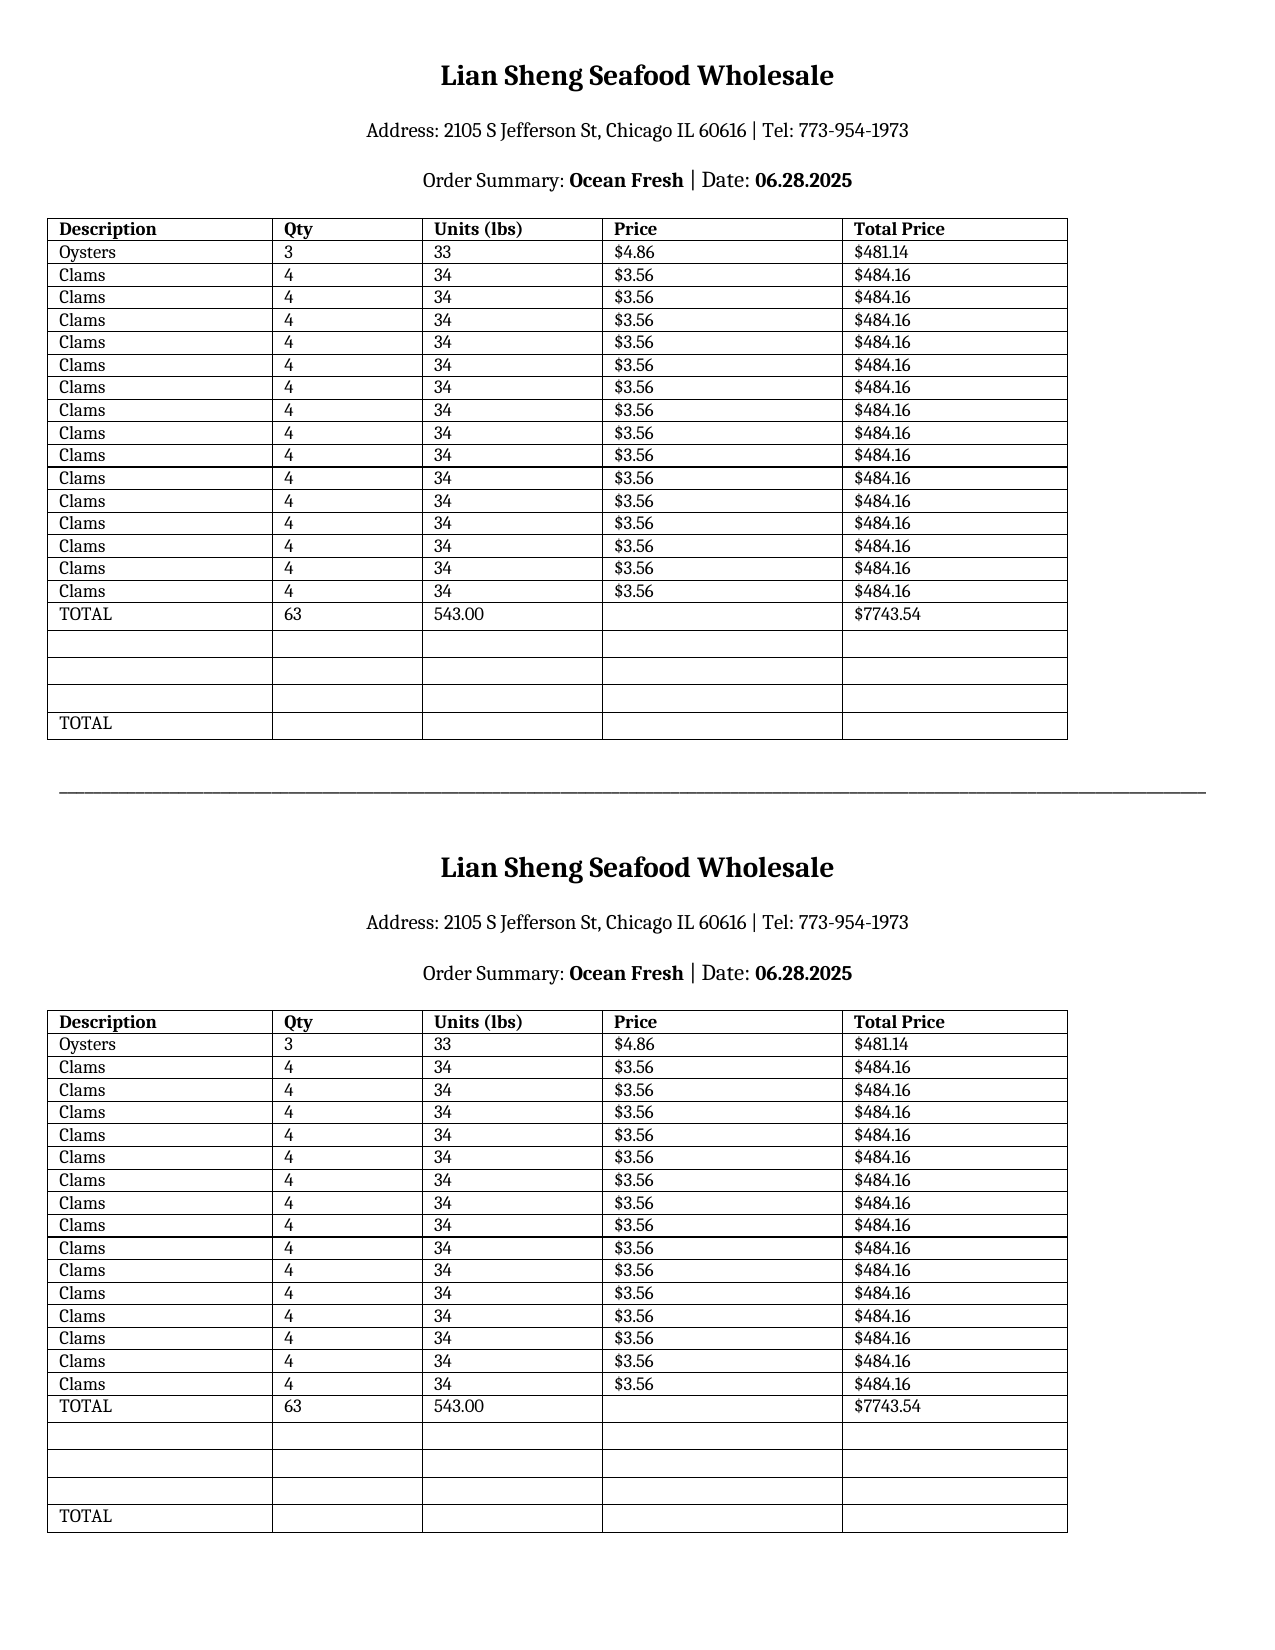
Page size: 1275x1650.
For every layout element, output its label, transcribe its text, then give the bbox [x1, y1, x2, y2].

table_cell $484.16 [843, 332, 1067, 353]
table_cell $484.16 [843, 535, 1067, 557]
table_cell 4 [273, 377, 422, 399]
table_cell [48, 1478, 272, 1504]
table_cell Clams [48, 355, 272, 376]
table_cell 33 [423, 1034, 602, 1056]
table_cell [273, 1478, 422, 1504]
table_cell 34 [423, 1350, 602, 1372]
table_cell $484.16 [843, 490, 1067, 512]
table_cell [273, 631, 422, 657]
table_cell [603, 1450, 842, 1477]
table_cell $3.56 [603, 1057, 842, 1078]
table_cell $484.16 [843, 1283, 1067, 1304]
table_header Units (lbs) [423, 1011, 602, 1033]
table_cell 4 [273, 1350, 422, 1372]
table_cell [603, 658, 842, 684]
table_cell Clams [48, 490, 272, 512]
table_cell [48, 1423, 272, 1449]
table_cell 4 [273, 287, 422, 308]
table_cell 34 [423, 1260, 602, 1282]
table_cell $4.86 [603, 1034, 842, 1056]
table_cell $3.56 [603, 1170, 842, 1191]
table_cell $484.16 [843, 355, 1067, 376]
text Order Summary: Ocean Fresh | Date: 06.28.2025 [59, 167, 1216, 193]
table_cell 34 [423, 1215, 602, 1236]
table_cell $3.56 [603, 1124, 842, 1146]
table_cell 34 [423, 1147, 602, 1168]
table_cell TOTAL [48, 1396, 272, 1422]
table_cell 543.00 [423, 1396, 602, 1422]
text Address: 2105 S Jefferson St, Chicago IL 60616 | Tel: 773-954-1973 [59, 911, 1216, 935]
table_cell 4 [273, 1215, 422, 1236]
table_cell 4 [273, 332, 422, 353]
table_cell [273, 1450, 422, 1477]
table_cell [48, 685, 272, 712]
table_cell 4 [273, 468, 422, 489]
table_cell 4 [273, 558, 422, 579]
table_cell Clams [48, 1238, 272, 1259]
table_cell [273, 1423, 422, 1449]
table_cell Clams [48, 1079, 272, 1101]
table_cell 4 [273, 535, 422, 557]
table_cell $484.16 [843, 1260, 1067, 1282]
table_cell $484.16 [843, 558, 1067, 579]
table_cell [423, 631, 602, 657]
table_cell 4 [273, 490, 422, 512]
table_cell $3.56 [603, 400, 842, 421]
table_cell 34 [423, 558, 602, 579]
text Order Summary: Ocean Fresh | Date: 06.28.2025 [59, 959, 1216, 986]
table_cell [843, 1478, 1067, 1504]
table_cell 34 [423, 468, 602, 489]
table_cell $3.56 [603, 355, 842, 376]
table_cell $481.14 [843, 1034, 1067, 1056]
table_cell 63 [273, 603, 422, 629]
table_cell 34 [423, 332, 602, 353]
table_cell $3.56 [603, 535, 842, 557]
table_header Qty [273, 219, 422, 240]
table_cell $3.56 [603, 1238, 842, 1259]
text Lian Sheng Seafood Wholesale [59, 852, 1216, 885]
table_cell [603, 1505, 842, 1532]
table_cell 34 [423, 1124, 602, 1146]
table_header Price [603, 1011, 842, 1033]
table_cell $3.56 [603, 1328, 842, 1349]
table_cell Clams [48, 535, 272, 557]
table_cell $484.16 [843, 1147, 1067, 1168]
table_cell $3.56 [603, 1079, 842, 1101]
table_cell 34 [423, 1170, 602, 1191]
table_cell Clams [48, 1147, 272, 1168]
table_cell 34 [423, 581, 602, 602]
table_cell 34 [423, 1057, 602, 1078]
table_cell $484.16 [843, 445, 1067, 466]
table_cell $484.16 [843, 1328, 1067, 1349]
table_cell 34 [423, 287, 602, 308]
table_cell Clams [48, 309, 272, 331]
table_cell $484.16 [843, 377, 1067, 399]
table_cell Oysters [48, 1034, 272, 1056]
text Lian Sheng Seafood Wholesale [59, 59, 1216, 93]
table_cell $3.56 [603, 513, 842, 534]
table_cell [843, 1505, 1067, 1532]
table_cell $3.56 [603, 490, 842, 512]
table_cell $481.14 [843, 241, 1067, 263]
table_cell 34 [423, 1305, 602, 1327]
table_cell 4 [273, 1260, 422, 1282]
table_cell 4 [273, 1079, 422, 1101]
table_cell Clams [48, 581, 272, 602]
table_cell [48, 1450, 272, 1477]
table_cell $484.16 [843, 1124, 1067, 1146]
table_cell [603, 685, 842, 712]
table_cell $484.16 [843, 1170, 1067, 1191]
table_cell $3.56 [603, 1283, 842, 1304]
table_cell 4 [273, 445, 422, 466]
table_cell $3.56 [603, 445, 842, 466]
table_cell Clams [48, 332, 272, 353]
table_cell 63 [273, 1396, 422, 1422]
table_cell TOTAL [48, 603, 272, 629]
table_cell [603, 603, 842, 629]
table_cell $3.56 [603, 1192, 842, 1214]
table_cell 4 [273, 1373, 422, 1394]
table_cell 3 [273, 1034, 422, 1056]
table_cell $3.56 [603, 332, 842, 353]
table_cell $3.56 [603, 422, 842, 444]
table_cell 3 [273, 241, 422, 263]
table_cell [273, 713, 422, 739]
table_cell 4 [273, 1283, 422, 1304]
table_cell $484.16 [843, 400, 1067, 421]
table_cell 34 [423, 1079, 602, 1101]
table_cell 34 [423, 1373, 602, 1394]
table_cell $3.56 [603, 287, 842, 308]
table_cell [843, 713, 1067, 739]
table_cell [603, 1396, 842, 1422]
table_cell Clams [48, 1124, 272, 1146]
table_cell Clams [48, 1102, 272, 1123]
table_cell $484.16 [843, 309, 1067, 331]
table_cell $484.16 [843, 264, 1067, 286]
table_cell $484.16 [843, 1057, 1067, 1078]
table_cell 34 [423, 422, 602, 444]
table_cell 34 [423, 513, 602, 534]
table_cell [603, 1478, 842, 1504]
table_cell $484.16 [843, 581, 1067, 602]
table_cell Clams [48, 400, 272, 421]
table_cell 4 [273, 1305, 422, 1327]
table_header Price [603, 219, 842, 240]
table_cell 34 [423, 264, 602, 286]
table_cell $3.56 [603, 1260, 842, 1282]
table_cell Clams [48, 422, 272, 444]
table_cell $484.16 [843, 1305, 1067, 1327]
table_cell $484.16 [843, 468, 1067, 489]
table_cell Clams [48, 1305, 272, 1327]
table_cell TOTAL [48, 1505, 272, 1532]
table_cell 4 [273, 581, 422, 602]
table_cell Clams [48, 1373, 272, 1394]
table_cell 4 [273, 422, 422, 444]
table_cell [423, 685, 602, 712]
table_cell 4 [273, 1147, 422, 1168]
table_cell 4 [273, 1057, 422, 1078]
table_cell TOTAL [48, 713, 272, 739]
table_cell 34 [423, 1102, 602, 1123]
table_cell $3.56 [603, 1102, 842, 1123]
table_cell [273, 685, 422, 712]
table_cell [423, 1478, 602, 1504]
table_cell Clams [48, 1328, 272, 1349]
table_cell 4 [273, 1170, 422, 1191]
table_cell Clams [48, 1283, 272, 1304]
table_cell 34 [423, 445, 602, 466]
table_cell Clams [48, 1057, 272, 1078]
table_cell 4 [273, 1328, 422, 1349]
table_cell $484.16 [843, 1079, 1067, 1101]
table_cell 4 [273, 400, 422, 421]
table_header Units (lbs) [423, 219, 602, 240]
table_cell Clams [48, 1192, 272, 1214]
table_cell $484.16 [843, 1350, 1067, 1372]
table_cell [843, 1450, 1067, 1477]
table_cell Clams [48, 377, 272, 399]
table_cell 34 [423, 1238, 602, 1259]
table_cell 4 [273, 1238, 422, 1259]
table_cell Clams [48, 1215, 272, 1236]
table_cell $3.56 [603, 264, 842, 286]
table_header Total Price [843, 219, 1067, 240]
table_cell [48, 658, 272, 684]
text Address: 2105 S Jefferson St, Chicago IL 60616 | Tel: 773-954-1973 [59, 118, 1216, 142]
table_cell [843, 685, 1067, 712]
table_cell 34 [423, 309, 602, 331]
table_cell [843, 658, 1067, 684]
table_header Description [48, 1011, 272, 1033]
table_cell Clams [48, 1260, 272, 1282]
table_header Qty [273, 1011, 422, 1033]
table_cell $3.56 [603, 1147, 842, 1168]
table_cell Clams [48, 287, 272, 308]
table_cell $484.16 [843, 513, 1067, 534]
table_cell 34 [423, 535, 602, 557]
table_cell 34 [423, 400, 602, 421]
table_cell $484.16 [843, 1238, 1067, 1259]
table_cell $3.56 [603, 1215, 842, 1236]
table_cell $484.16 [843, 422, 1067, 444]
table_cell 4 [273, 309, 422, 331]
table_cell Clams [48, 1170, 272, 1191]
table_cell 4 [273, 1102, 422, 1123]
table_cell $484.16 [843, 1102, 1067, 1123]
table_cell $3.56 [603, 468, 842, 489]
table_cell [603, 1423, 842, 1449]
table_cell Clams [48, 264, 272, 286]
table_cell Clams [48, 1350, 272, 1372]
table_cell 34 [423, 1283, 602, 1304]
table_cell 34 [423, 355, 602, 376]
table_cell [603, 713, 842, 739]
table_cell [423, 1505, 602, 1532]
table_cell 34 [423, 490, 602, 512]
table_cell $3.56 [603, 309, 842, 331]
table_cell 33 [423, 241, 602, 263]
table_cell $3.56 [603, 1350, 842, 1372]
table_cell $484.16 [843, 1192, 1067, 1214]
table_cell 34 [423, 1192, 602, 1214]
table_cell 34 [423, 1328, 602, 1349]
table_cell Oysters [48, 241, 272, 263]
table_cell [48, 631, 272, 657]
table_cell $3.56 [603, 1305, 842, 1327]
table_cell 34 [423, 377, 602, 399]
table_cell $4.86 [603, 241, 842, 263]
table_cell $3.56 [603, 581, 842, 602]
table_cell 543.00 [423, 603, 602, 629]
table_cell $484.16 [843, 287, 1067, 308]
table_cell Clams [48, 558, 272, 579]
text _______________________________________________________________________________________________________________________________________ [59, 740, 1216, 827]
table_cell $3.56 [603, 1373, 842, 1394]
table_header Total Price [843, 1011, 1067, 1033]
table_cell [423, 713, 602, 739]
table_cell [423, 1423, 602, 1449]
table_cell [423, 658, 602, 684]
table_cell $7743.54 [843, 1396, 1067, 1422]
table_cell 4 [273, 513, 422, 534]
table_cell $3.56 [603, 377, 842, 399]
table_cell [423, 1450, 602, 1477]
table_cell Clams [48, 468, 272, 489]
table_cell [843, 1423, 1067, 1449]
table_cell [603, 631, 842, 657]
table_cell 4 [273, 264, 422, 286]
table_cell $7743.54 [843, 603, 1067, 629]
table_cell [273, 658, 422, 684]
table_cell 4 [273, 1124, 422, 1146]
table_cell [843, 631, 1067, 657]
table_cell [273, 1505, 422, 1532]
table_cell 4 [273, 355, 422, 376]
table_cell Clams [48, 445, 272, 466]
table_cell 4 [273, 1192, 422, 1214]
table_cell Clams [48, 513, 272, 534]
table_cell $484.16 [843, 1215, 1067, 1236]
table_header Description [48, 219, 272, 240]
table_cell $3.56 [603, 558, 842, 579]
table_cell $484.16 [843, 1373, 1067, 1394]
